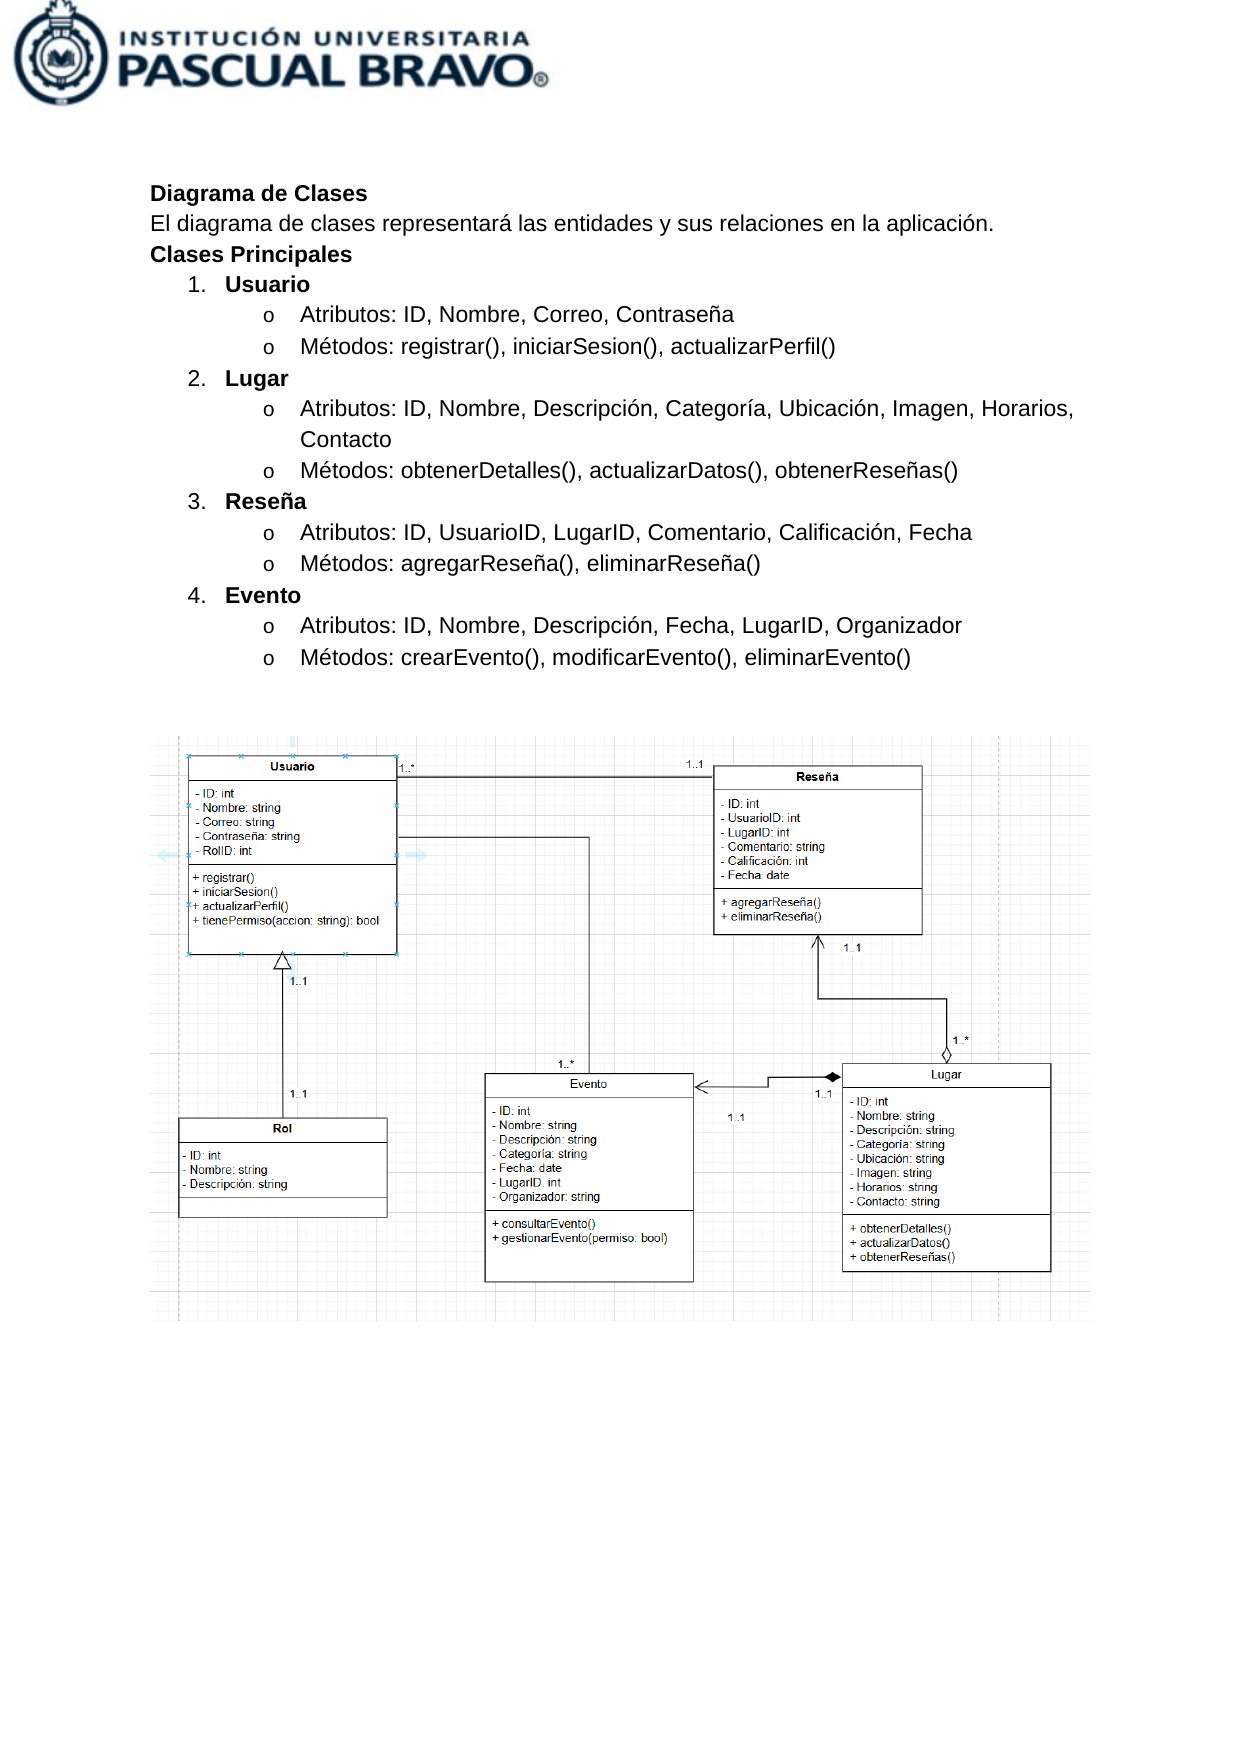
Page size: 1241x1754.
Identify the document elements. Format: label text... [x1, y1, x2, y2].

picture [150, 736, 1091, 1321]
list Usuario [187, 271, 1090, 297]
list Métodos: crearEvento(), modificarEvento(), eliminarEvento() [262, 644, 1090, 672]
list Atributos: ID, Nombre, Descripción, Categoría, Ubicación, Imagen, Horarios, Contacto [262, 395, 1090, 453]
list Métodos: agregarReseña(), eliminarReseña() [262, 550, 1090, 578]
list Evento [187, 582, 1090, 608]
list Lugar [187, 364, 1090, 391]
list Reseña [187, 488, 1090, 515]
text Clases Principales [150, 241, 1090, 267]
picture [0, 0, 561, 114]
list Métodos: obtenerDetalles(), actualizarDatos(), obtenerReseñas() [262, 457, 1090, 484]
list Atributos: ID, UsuarioID, LugarID, Comentario, Calificación, Fecha [262, 518, 1090, 546]
list Atributos: ID, Nombre, Descripción, Fecha, LugarID, Organizador [262, 612, 1090, 640]
list Atributos: ID, Nombre, Correo, Contraseña [262, 301, 1090, 329]
text Diagrama de Clases [150, 150, 1090, 207]
list Métodos: registrar(), iniciarSesion(), actualizarPerfil() [262, 333, 1090, 361]
text El diagrama de clases representará las entidades y sus relaciones en la aplicación. [150, 210, 1090, 237]
